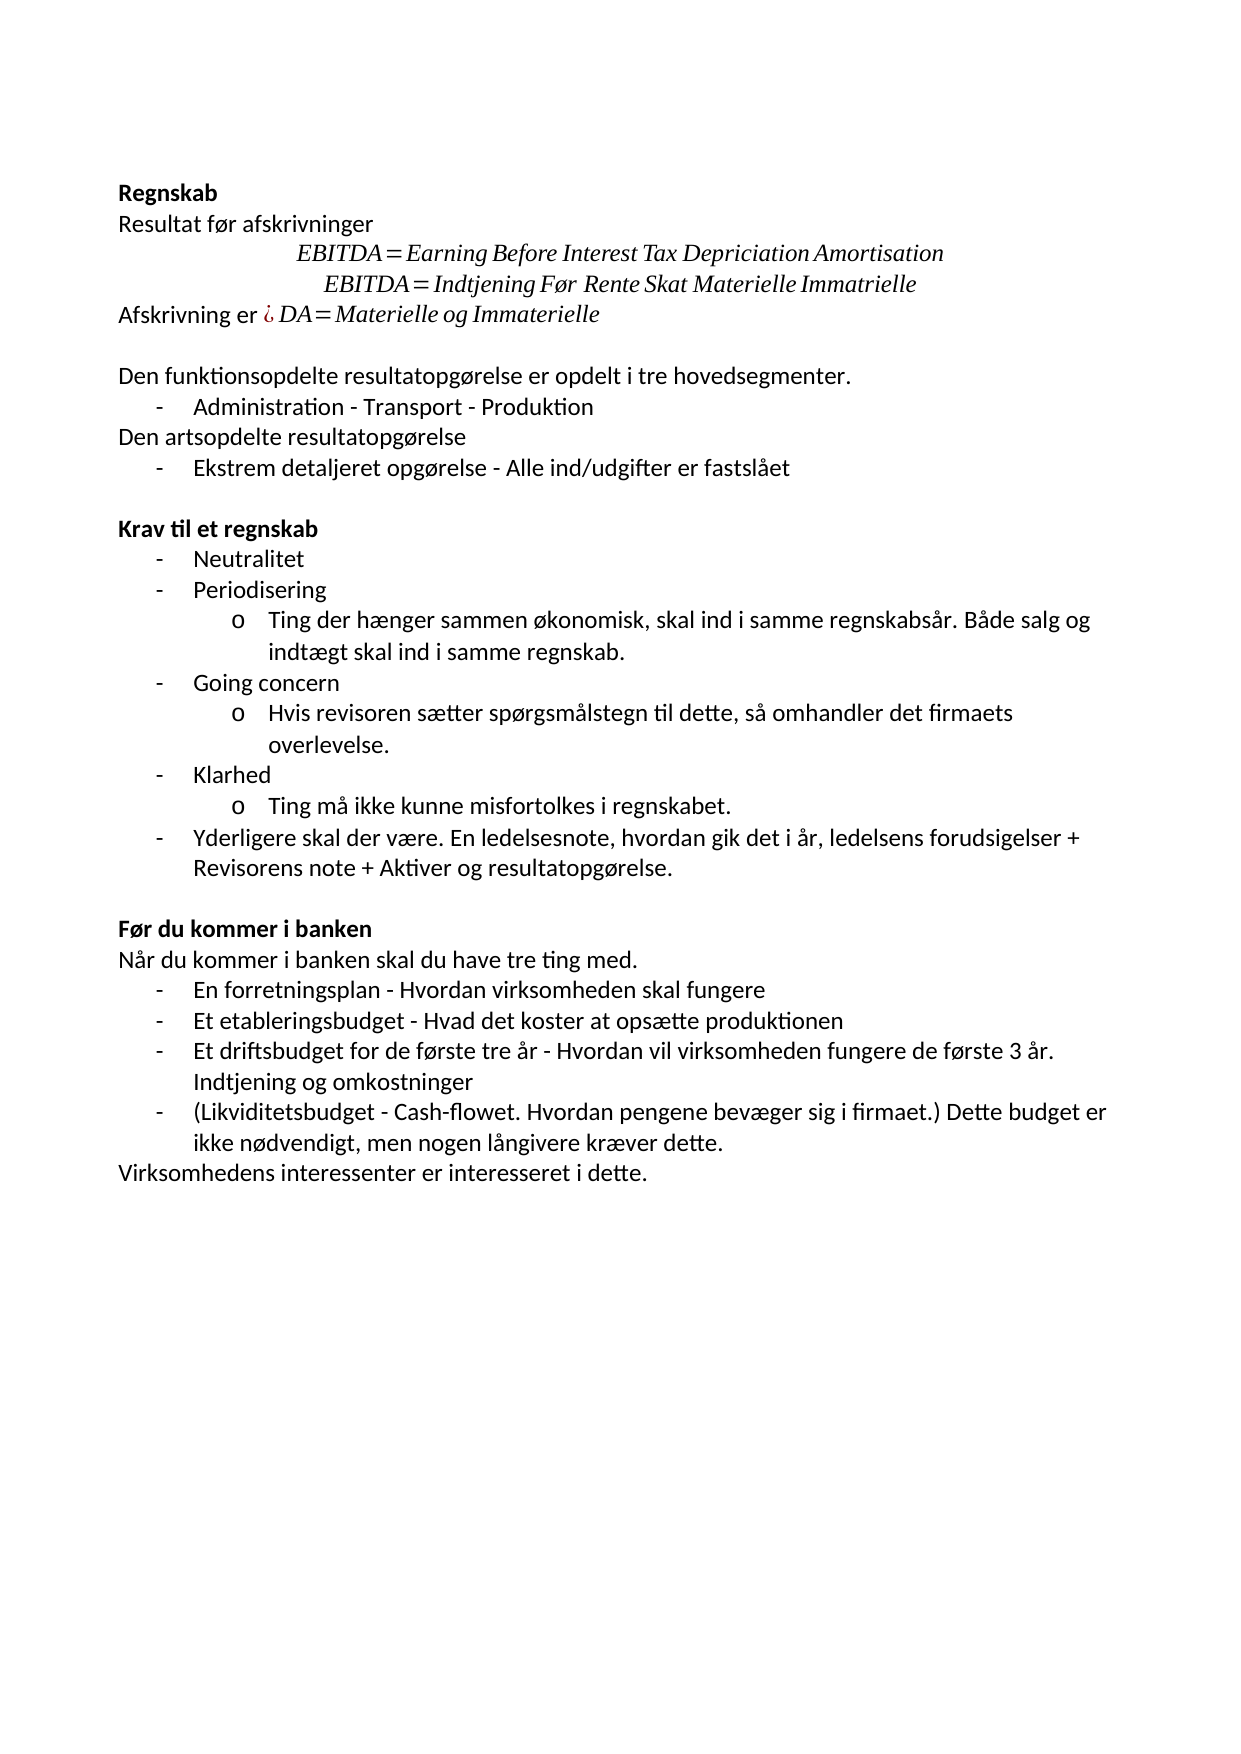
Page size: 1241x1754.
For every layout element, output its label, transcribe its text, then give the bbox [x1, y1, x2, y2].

text Når du kommer i banken skal du have tre ting med. [118, 944, 1122, 974]
list Ting må ikke kunne misfortolkes i regnskabet. [231, 790, 1122, 822]
list (Likviditetsbudget - Cash-flowet. Hvordan pengene bevæger sig i firmaet.) Dette budget er ikke nødvendigt, men nogen långivere kræver dette. [156, 1097, 1122, 1158]
text Den artsopdelte resultatopgørelse [118, 421, 1122, 452]
list Ekstrem detaljeret opgørelse - Alle ind/udgifter er fastslået [156, 452, 1122, 482]
list Hvis revisoren sætter spørgsmålstegn til dette, så omhandler det firmaets overlevelse. [231, 697, 1122, 759]
list Ting der hænger sammen økonomisk, skal ind i samme regnskabsår. Både salg og indtægt skal ind i samme regnskab. [231, 604, 1122, 667]
list Yderligere skal der være. En ledelsesnote, hvordan gik det i år, ledelsens forudsigelser + Revisorens note + Aktiver og resultatopgørelse. [156, 822, 1122, 883]
text Før du kommer i banken [118, 913, 1122, 944]
text Resultat før afskrivninger [118, 208, 1122, 238]
text Regnskab [118, 177, 1122, 208]
list Going concern [156, 667, 1122, 697]
list Et driftsbudget for de første tre år - Hvordan vil virksomheden fungere de første 3 år. Indtjening og omkostninger [156, 1036, 1122, 1097]
text Krav til et regnskab [118, 513, 1122, 543]
list Administration - Transport - Produktion [156, 391, 1122, 421]
text Virksomhedens interessenter er interesseret i dette. [118, 1158, 1122, 1188]
list Et etableringsbudget - Hvad det koster at opsætte produktionen [156, 1005, 1122, 1036]
text Afskrivning er [118, 299, 1122, 330]
list Neutralitet [156, 543, 1122, 574]
list Periodisering [156, 574, 1122, 604]
text Den funktionsopdelte resultatopgørelse er opdelt i tre hovedsegmenter. [118, 360, 1122, 391]
list Klarhed [156, 759, 1122, 790]
list En forretningsplan - Hvordan virksomheden skal fungere [156, 974, 1122, 1005]
